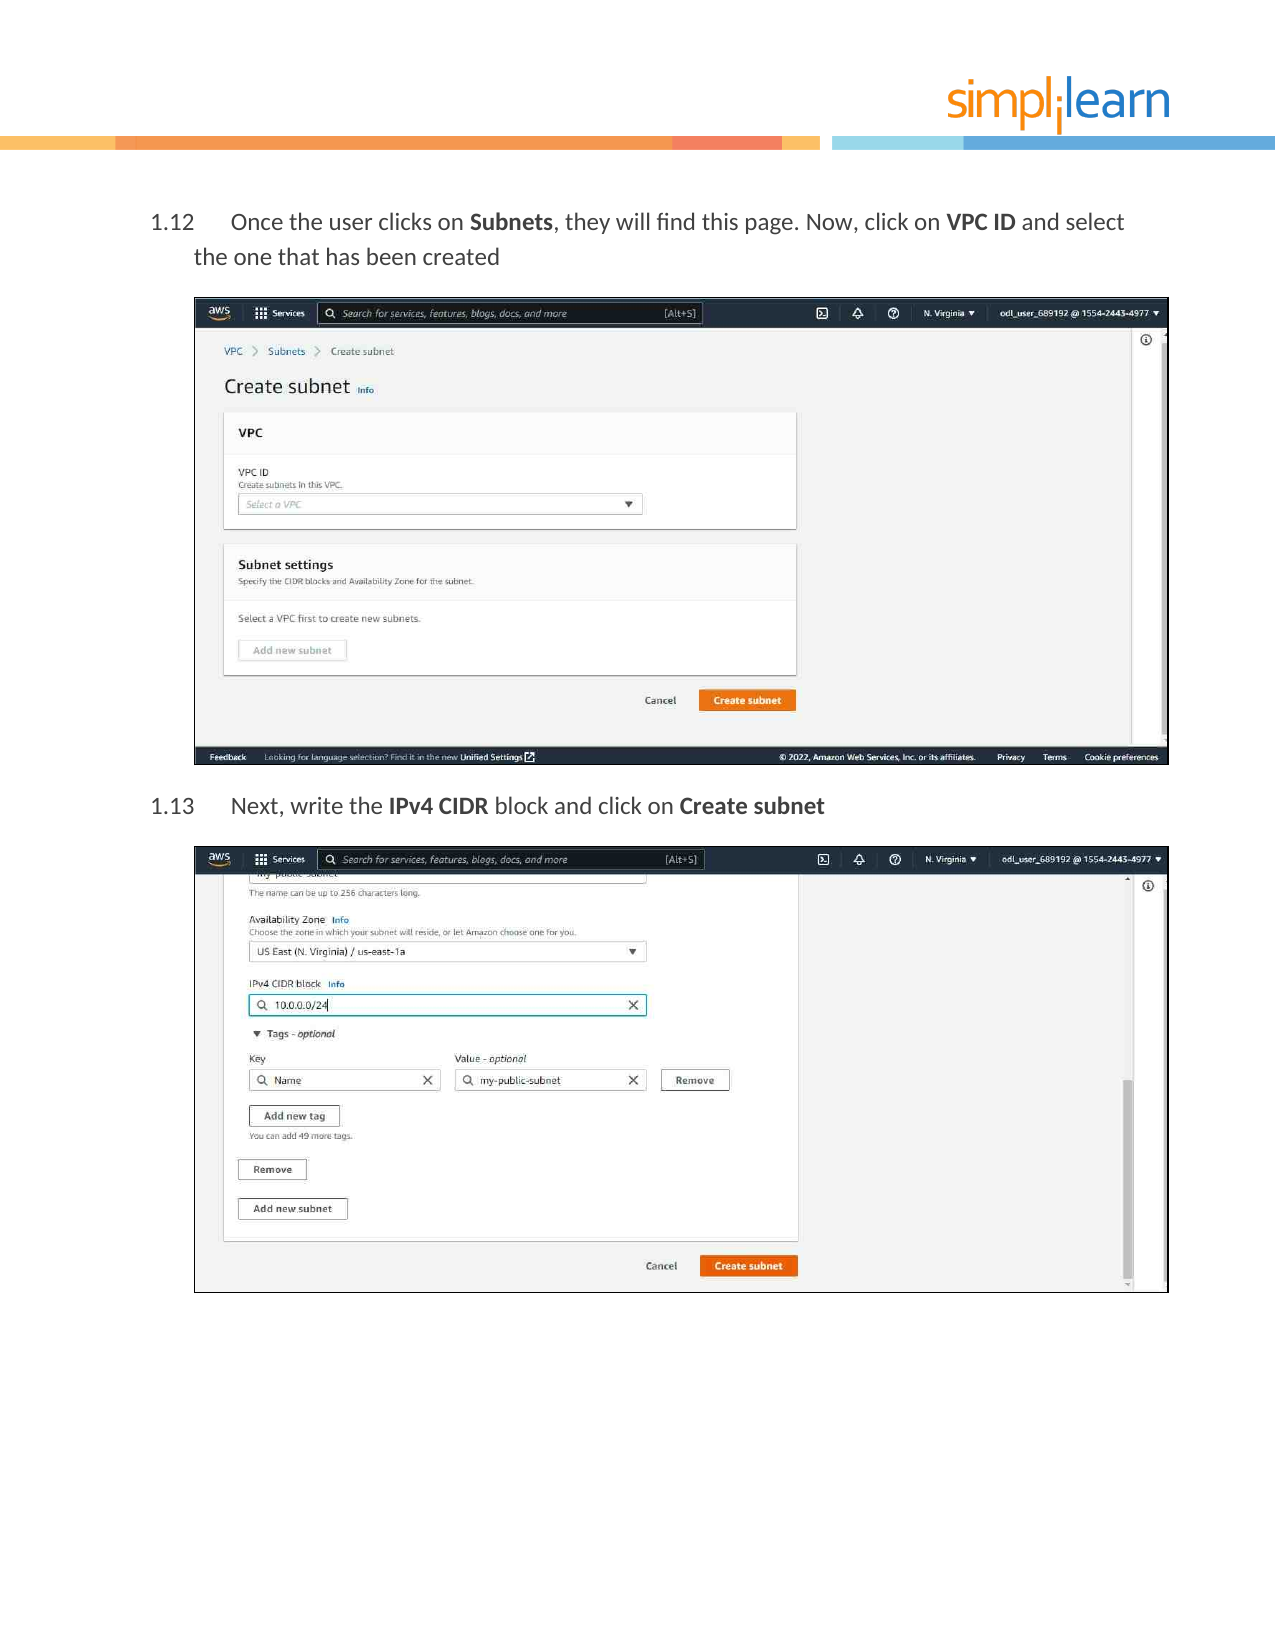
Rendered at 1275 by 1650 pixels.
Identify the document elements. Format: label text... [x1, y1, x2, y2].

list Next, write the IPv4 CIDR block and click on Create subnet [150, 790, 1125, 821]
picture [0, 76, 1275, 150]
list Once the user clicks on Subnets, they will find this page. Now, click on VPC ID and select the one that has been created [150, 206, 1125, 271]
picture [195, 298, 1167, 764]
picture [195, 847, 1167, 1292]
